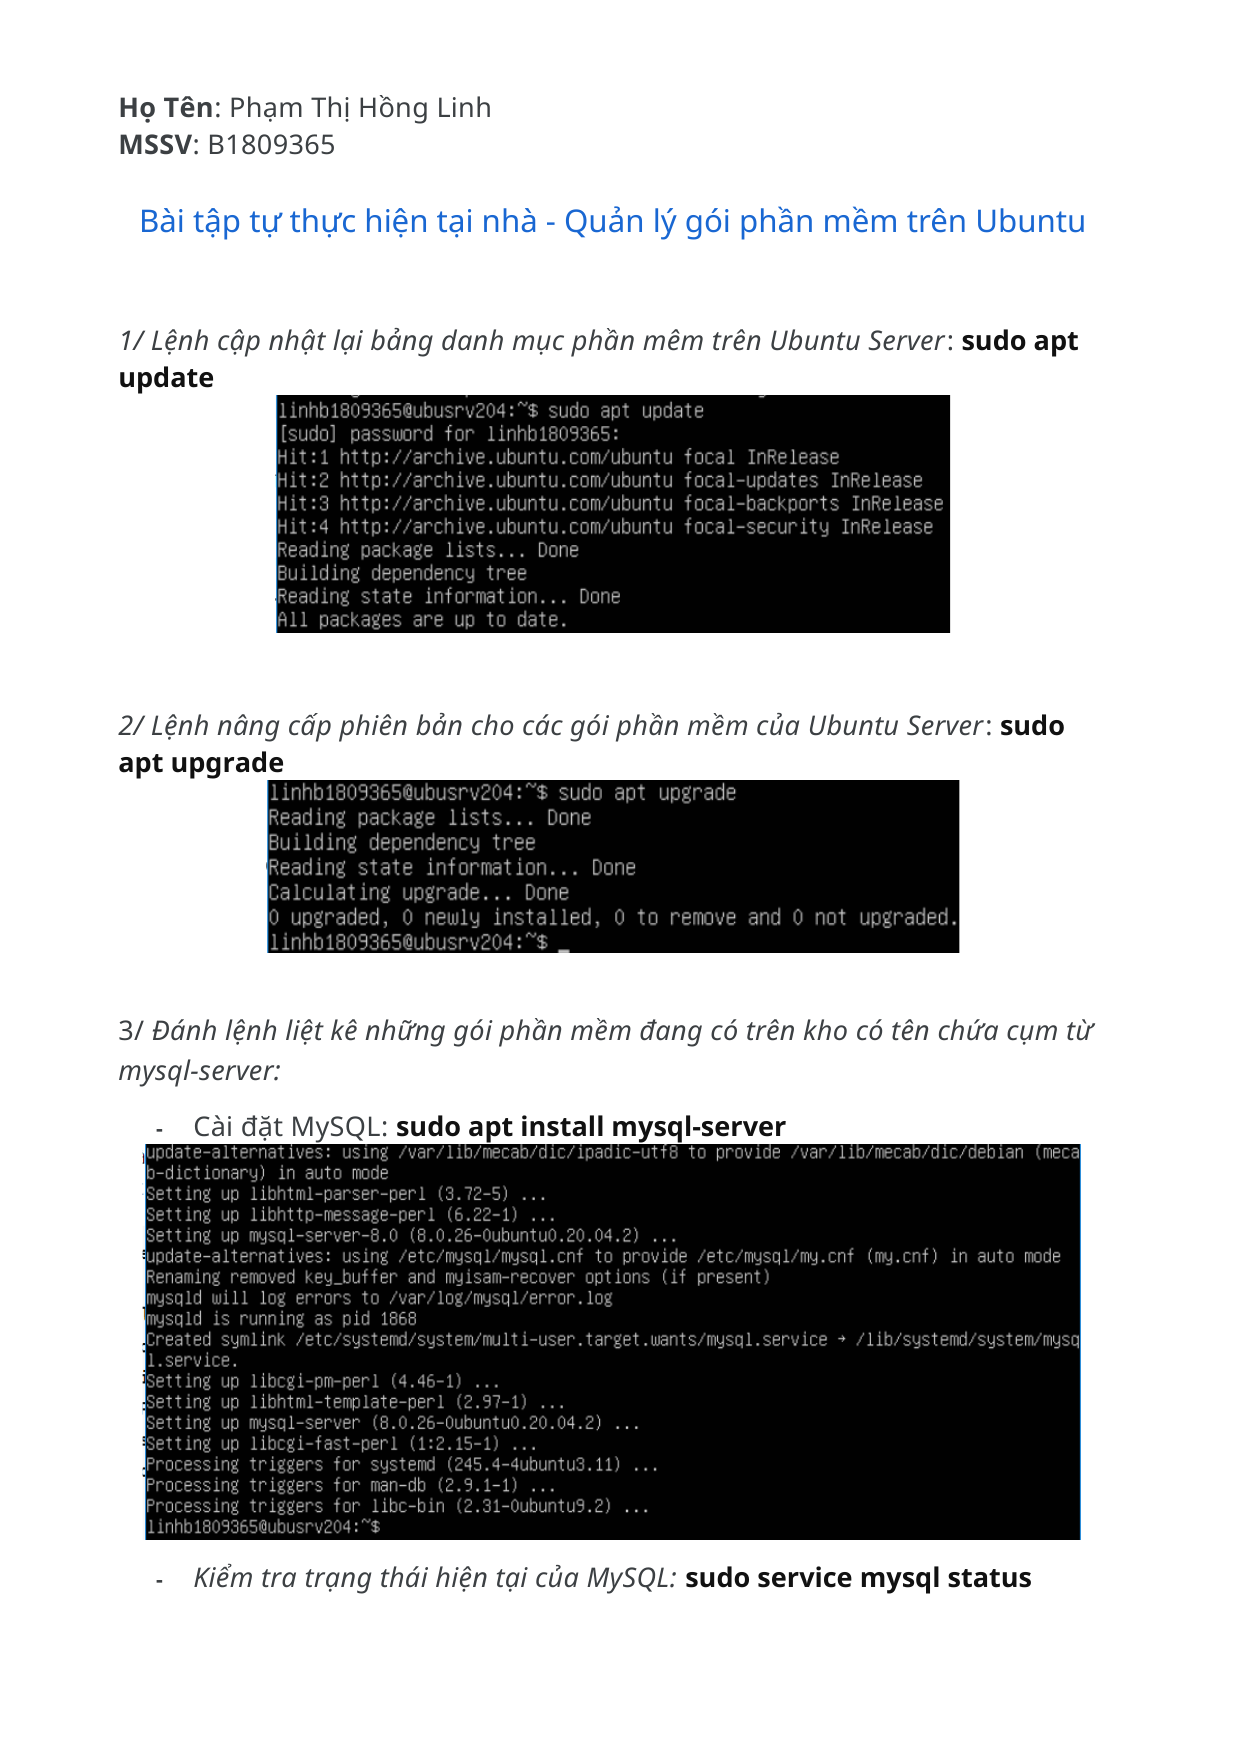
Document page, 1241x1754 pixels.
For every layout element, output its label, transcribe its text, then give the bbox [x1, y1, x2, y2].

list Kiểm tra trạng thái hiện tại của MySQL: sudo service mysql status [156, 1559, 1107, 1596]
list Cài đặt MySQL: sudo apt install mysql-server [156, 1108, 1107, 1145]
picture [142, 1144, 1083, 1540]
text Họ Tên: Phạm Thị Hồng Linh [118, 89, 1107, 126]
text MSSV: B1809365 [118, 126, 1107, 162]
text Bài tập tự thực hiện tại nhà - Quản lý gói phần mềm trên Ubuntu [118, 199, 1107, 242]
text 3/ Đánh lệnh liệt kê những gói phần mềm đang có trên kho có tên chứa cụm từ mysql-server: [118, 972, 1107, 1088]
picture [275, 395, 951, 633]
text 2/ Lệnh nâng cấp phiên bản cho các gói phần mềm của Ubuntu Server: sudo apt upgrade [118, 669, 1107, 780]
picture [266, 780, 960, 953]
text 1/ Lệnh cập nhật lại bảng danh mục phần mêm trên Ubuntu Server: sudo apt update [118, 321, 1107, 395]
